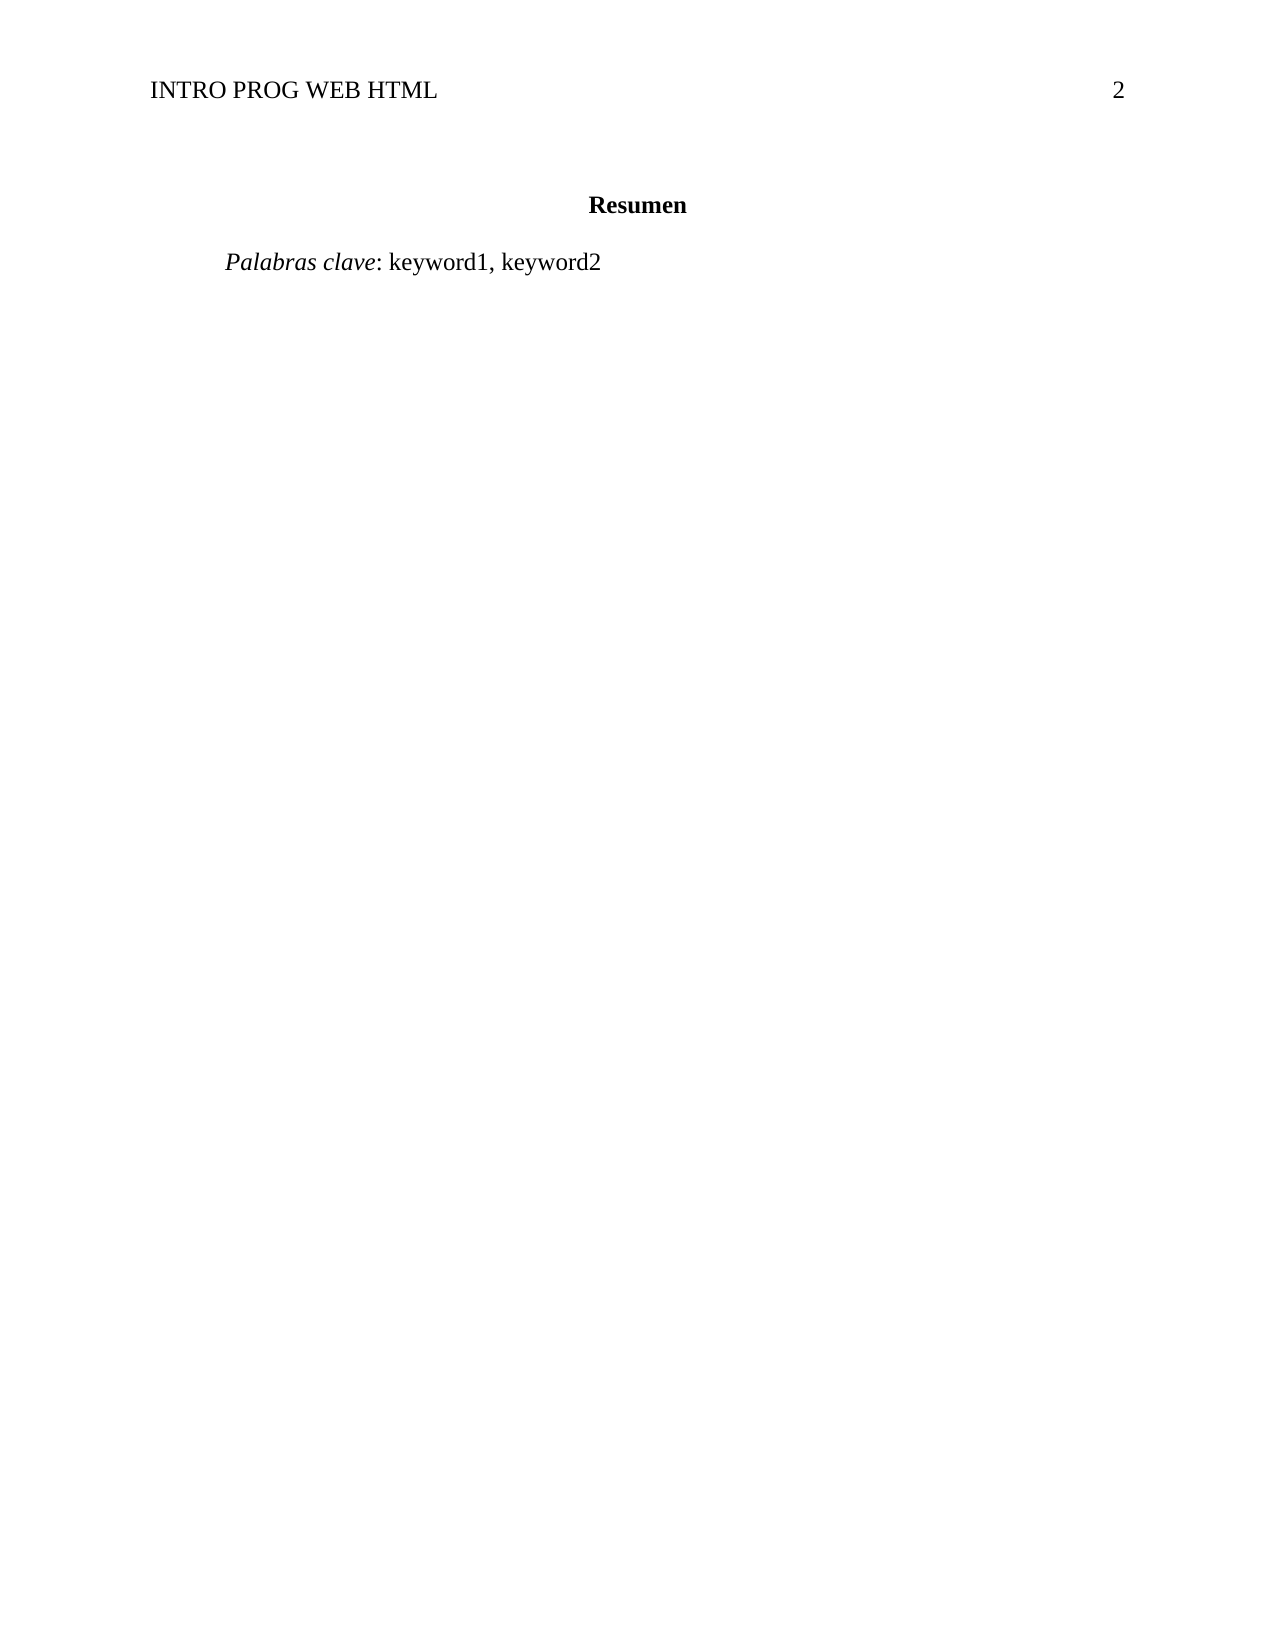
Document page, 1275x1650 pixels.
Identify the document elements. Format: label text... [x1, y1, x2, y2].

subtitle Resumen [150, 190, 1125, 219]
text Palabras clave: keyword1, keyword2 [150, 247, 1125, 276]
